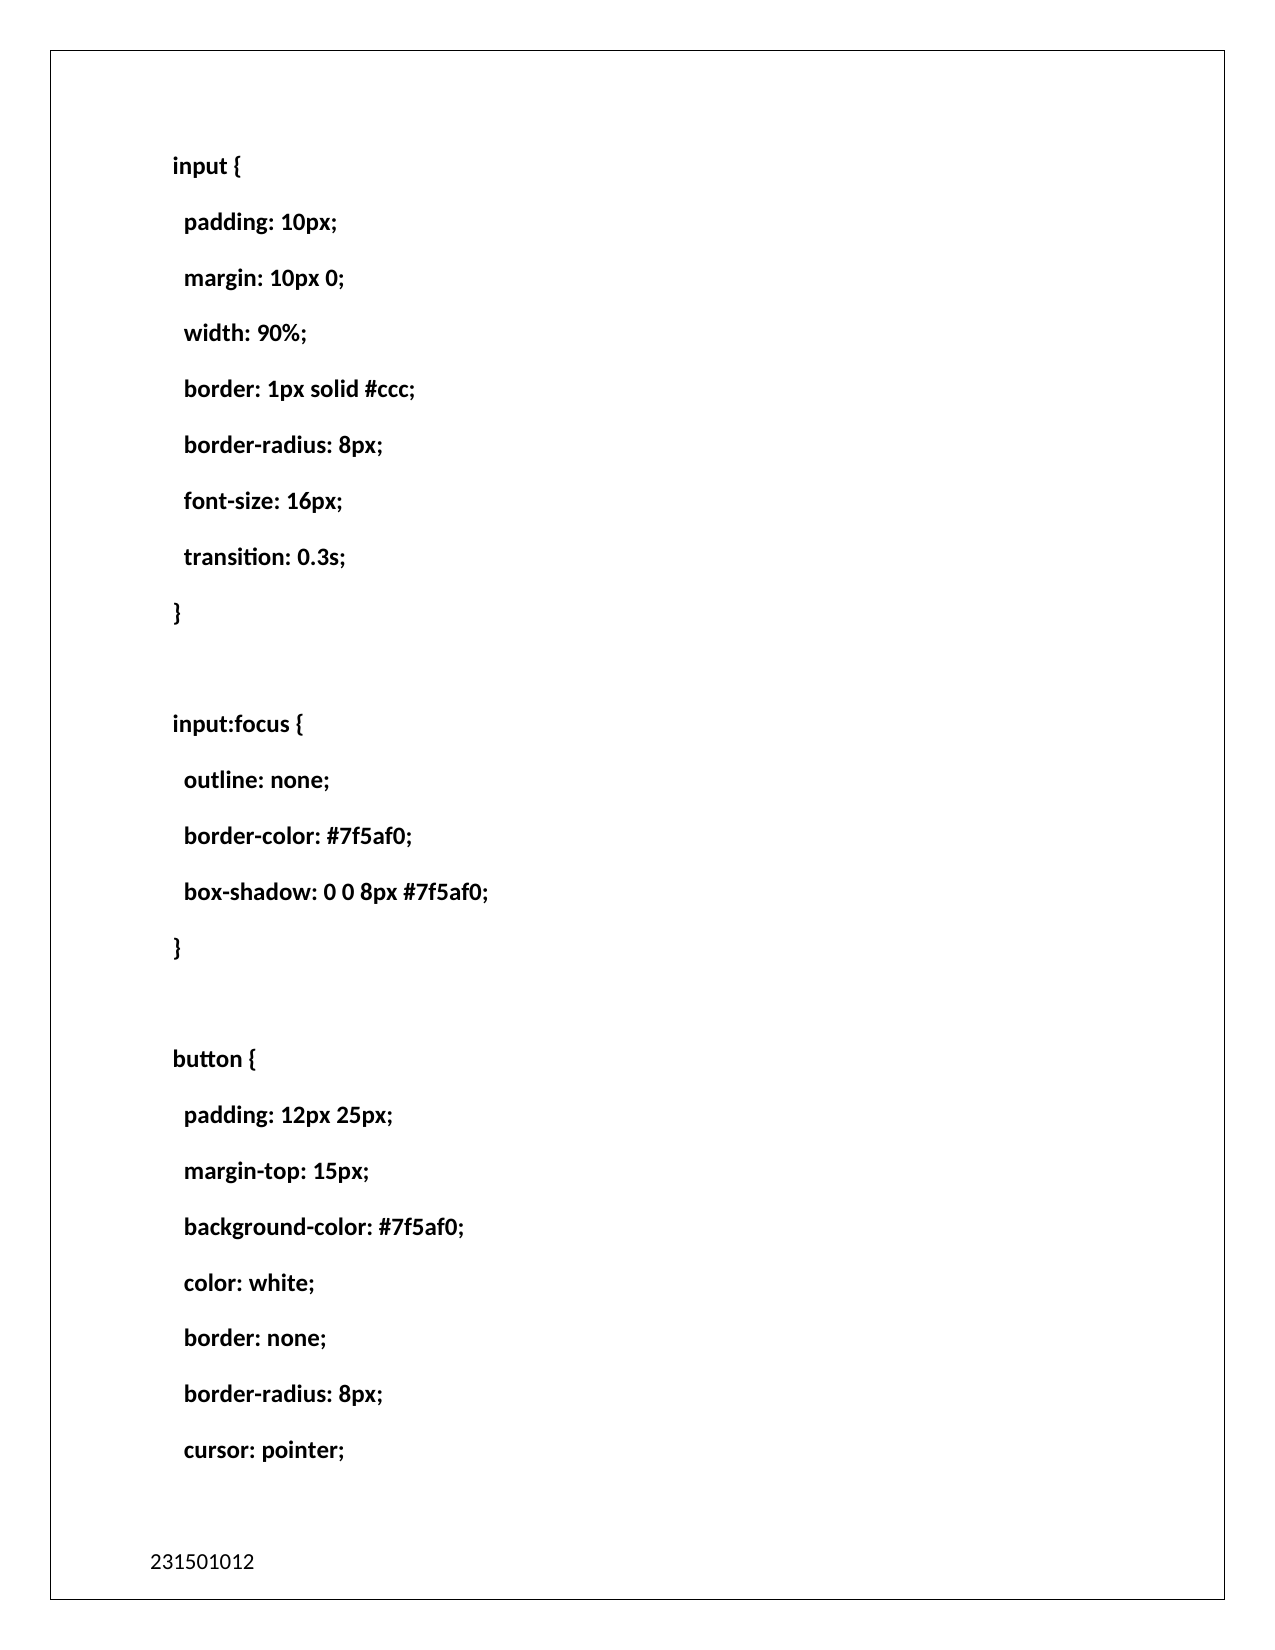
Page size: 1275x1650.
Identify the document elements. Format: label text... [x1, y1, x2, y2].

text padding: 10px; [150, 206, 1125, 236]
text width: 90%; [150, 317, 1125, 348]
text outline: none; [150, 764, 1125, 795]
text border-radius: 8px; [150, 429, 1125, 460]
text padding: 12px 25px; [150, 1099, 1125, 1130]
text input { [150, 150, 1125, 181]
text } [150, 597, 1125, 627]
text font-size: 16px; [150, 485, 1125, 516]
text border: 1px solid #ccc; [150, 373, 1125, 404]
text margin-top: 15px; [150, 1155, 1125, 1186]
text margin: 10px 0; [150, 262, 1125, 292]
text box-shadow: 0 0 8px #7f5af0; [150, 876, 1125, 906]
text color: white; [150, 1267, 1125, 1297]
text cursor: pointer; [150, 1434, 1125, 1465]
text border-color: #7f5af0; [150, 820, 1125, 851]
text border: none; [150, 1322, 1125, 1353]
text } [150, 932, 1125, 962]
text transition: 0.3s; [150, 541, 1125, 571]
text input:focus { [150, 708, 1125, 739]
text border-radius: 8px; [150, 1378, 1125, 1409]
text button { [150, 1043, 1125, 1074]
text background-color: #7f5af0; [150, 1211, 1125, 1241]
